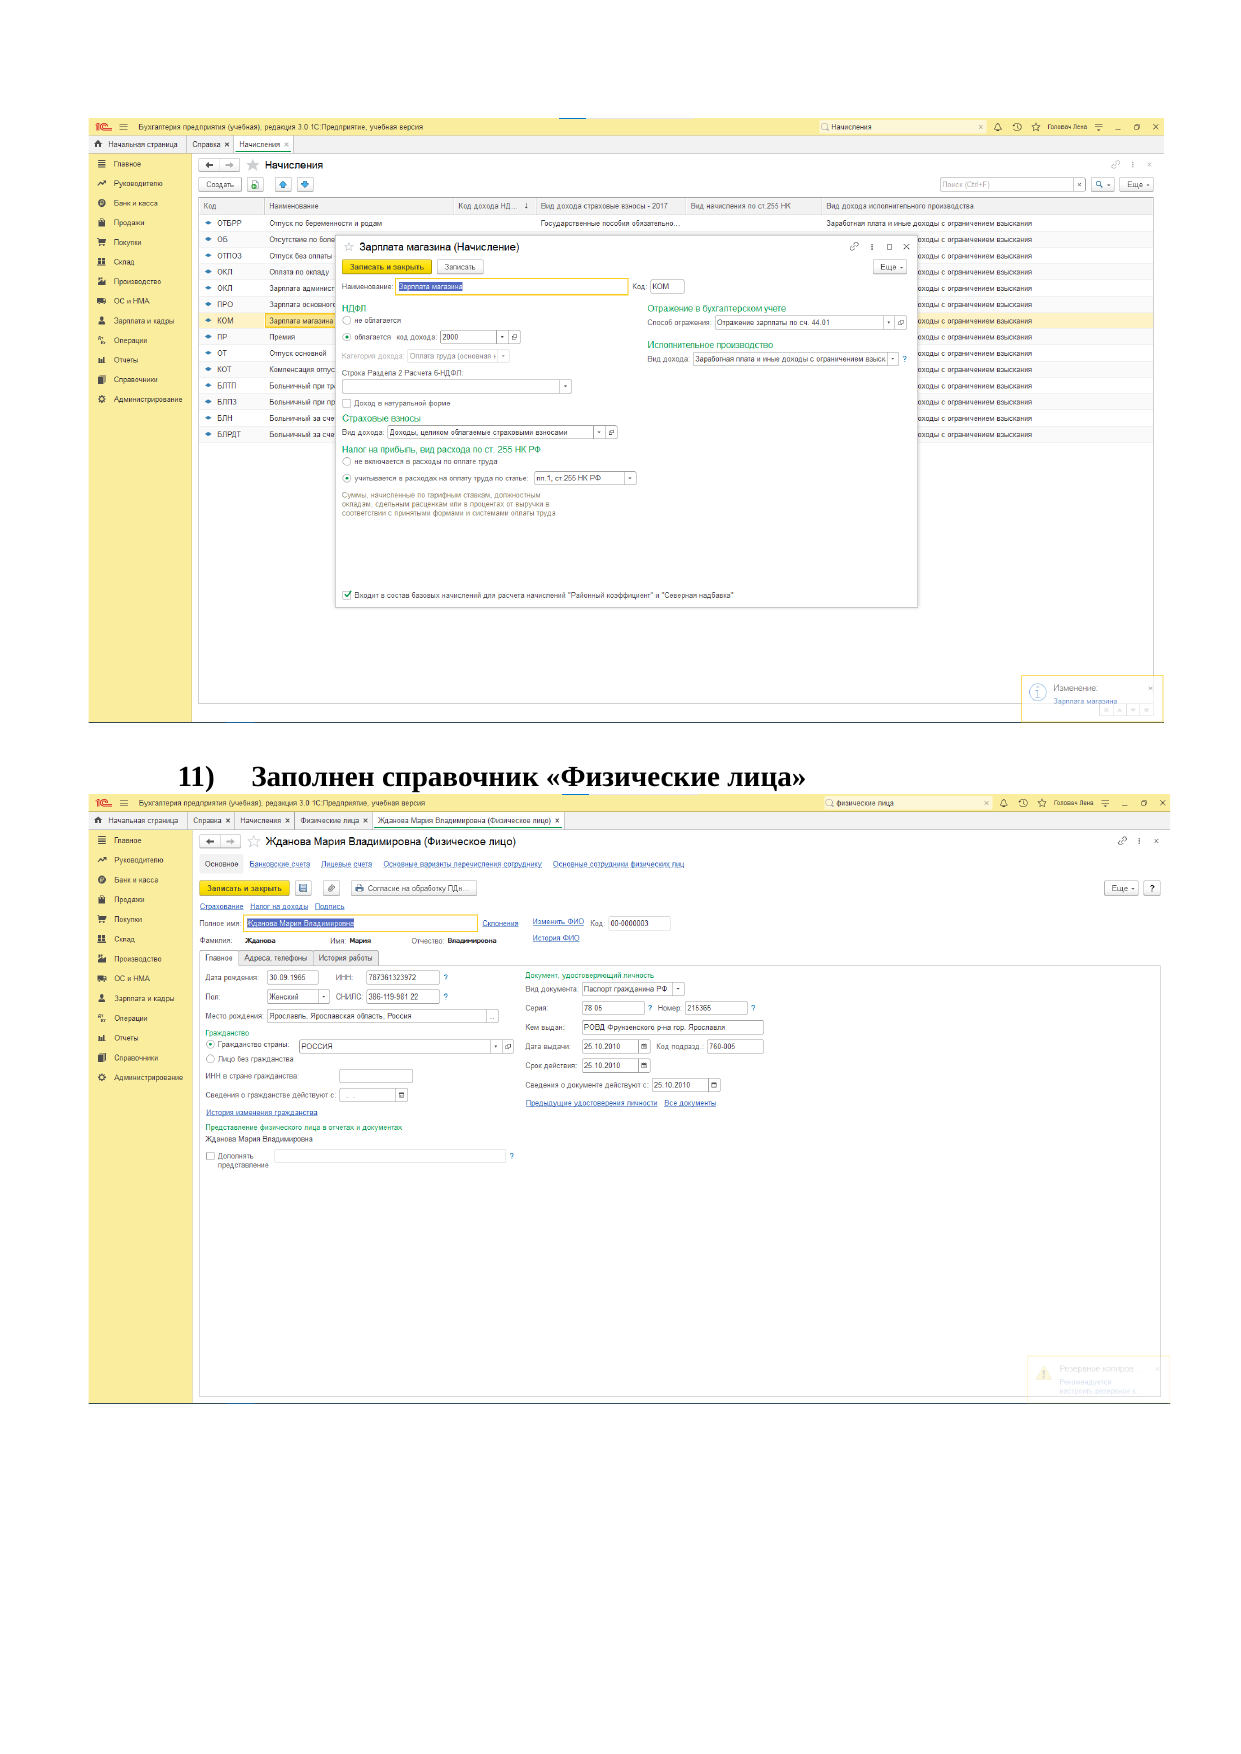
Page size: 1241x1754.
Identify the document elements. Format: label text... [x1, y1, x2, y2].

picture [88, 794, 1171, 1404]
picture [88, 118, 1164, 723]
list Заполнен справочник «Физические лица» [177, 759, 1152, 793]
